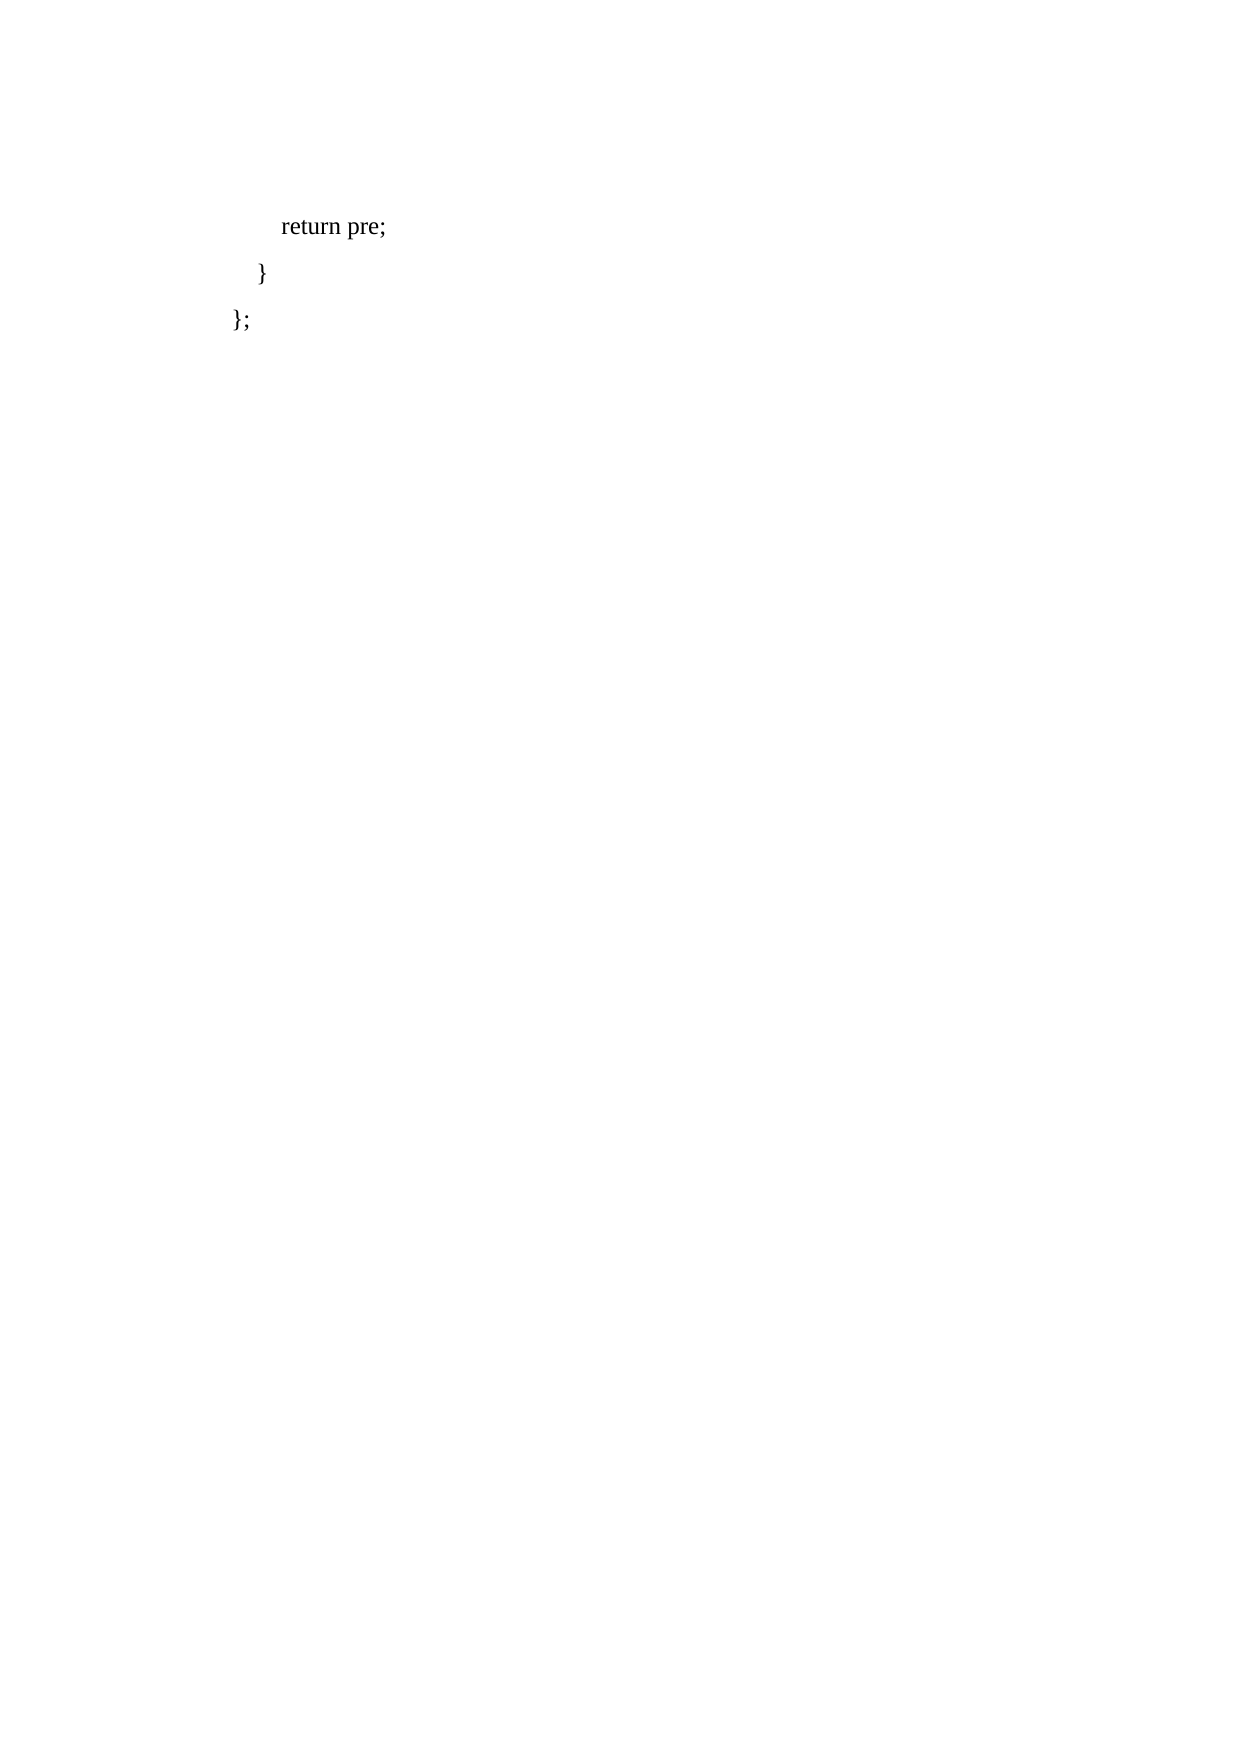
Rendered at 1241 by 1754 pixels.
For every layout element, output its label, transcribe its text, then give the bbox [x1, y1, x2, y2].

text }; [187, 303, 1053, 335]
text return pre; [187, 209, 1053, 241]
text } [187, 256, 1053, 288]
